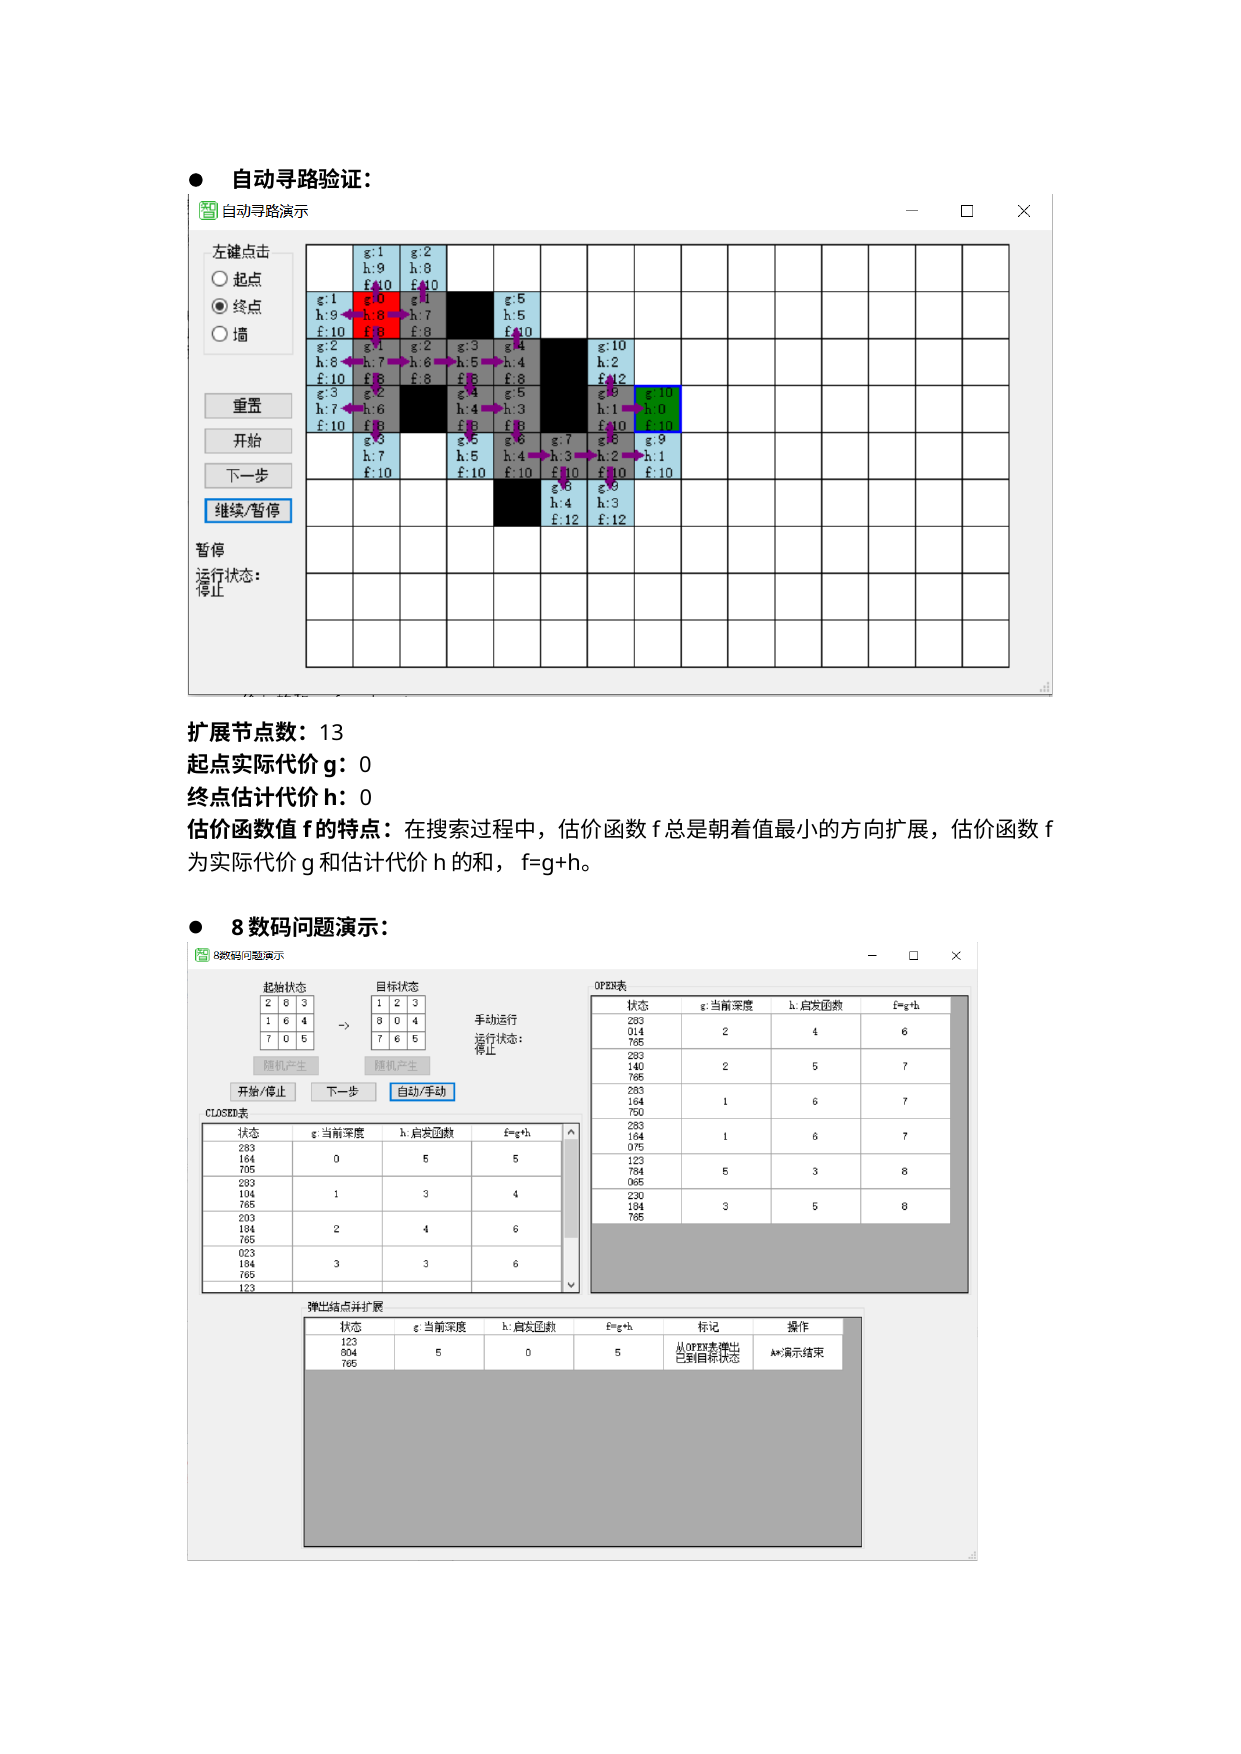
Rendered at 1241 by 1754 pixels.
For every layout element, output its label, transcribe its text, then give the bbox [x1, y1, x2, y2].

picture [187, 194, 1053, 697]
text 估价函数值f的特点：在搜索过程中，估价函数f总是朝着值最小的方向扩展，估价函数f为实际代价g和估计代价h的和， f=g+h。 [187, 812, 1053, 877]
text 扩展节点数：13 [187, 714, 1053, 747]
list 8数码问题演示： [187, 909, 1053, 942]
text 起点实际代价g：0 [187, 747, 1053, 779]
list 自动寻路验证： [187, 162, 1053, 194]
text 终点估计代价h：0 [187, 779, 1053, 812]
picture [187, 942, 978, 1561]
